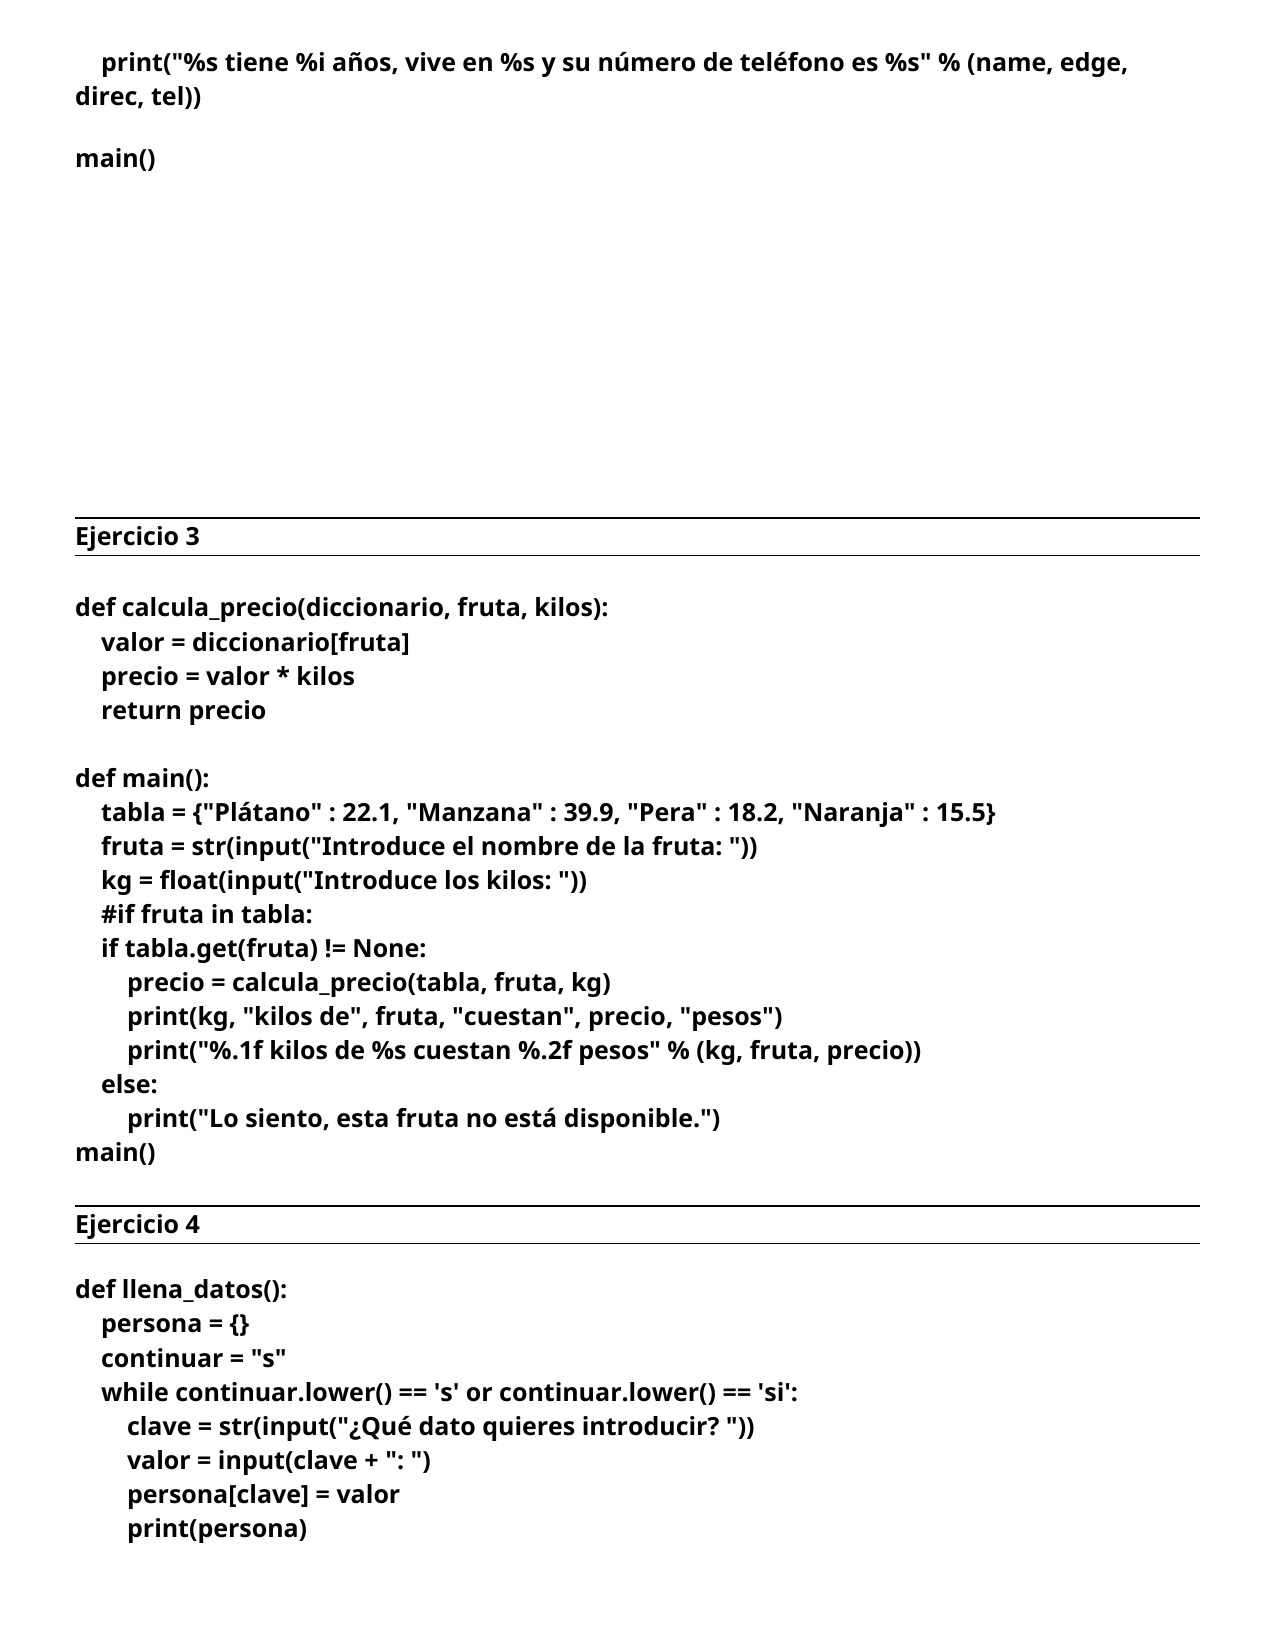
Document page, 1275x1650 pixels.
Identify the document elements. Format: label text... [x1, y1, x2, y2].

text kg = float(input("Introduce los kilos: ")) [75, 863, 1200, 897]
text else: [75, 1067, 1200, 1101]
text print(kg, "kilos de", fruta, "cuestan", precio, "pesos") [75, 999, 1200, 1033]
text main() [75, 1135, 1200, 1169]
text def calcula_precio(diccionario, fruta, kilos): [75, 590, 1200, 624]
text valor = input(clave + ": ") [75, 1442, 1200, 1476]
text #if fruta in tabla: [75, 897, 1200, 931]
text Ejercicio 3 [75, 519, 1200, 555]
text clave = str(input("¿Qué dato quieres introducir? ")) [75, 1408, 1200, 1442]
text print(persona) [75, 1511, 1200, 1544]
text persona = {} [75, 1306, 1200, 1340]
text tabla = {"Plátano" : 22.1, "Manzana" : 39.9, "Pera" : 18.2, "Naranja" : 15.5} [75, 794, 1200, 828]
text print("Lo siento, esta fruta no está disponible.") [75, 1101, 1200, 1135]
text while continuar.lower() == 's' or continuar.lower() == 'si': [75, 1374, 1200, 1408]
text persona[clave] = valor [75, 1476, 1200, 1511]
text continuar = "s" [75, 1340, 1200, 1374]
text main() [75, 141, 1200, 174]
text precio = calcula_precio(tabla, fruta, kg) [75, 965, 1200, 999]
text def llena_datos(): [75, 1272, 1200, 1306]
text def main(): [75, 760, 1200, 794]
text return precio [75, 692, 1200, 726]
text Ejercicio 4 [75, 1207, 1200, 1243]
text print("%s tiene %i años, vive en %s y su número de teléfono es %s" % (name, edge, direc, tel)) [75, 44, 1200, 112]
text print("%.1f kilos de %s cuestan %.2f pesos" % (kg, fruta, precio)) [75, 1033, 1200, 1067]
text valor = diccionario[fruta] [75, 624, 1200, 658]
text fruta = str(input("Introduce el nombre de la fruta: ")) [75, 828, 1200, 863]
text if tabla.get(fruta) != None: [75, 931, 1200, 965]
text precio = valor * kilos [75, 658, 1200, 692]
